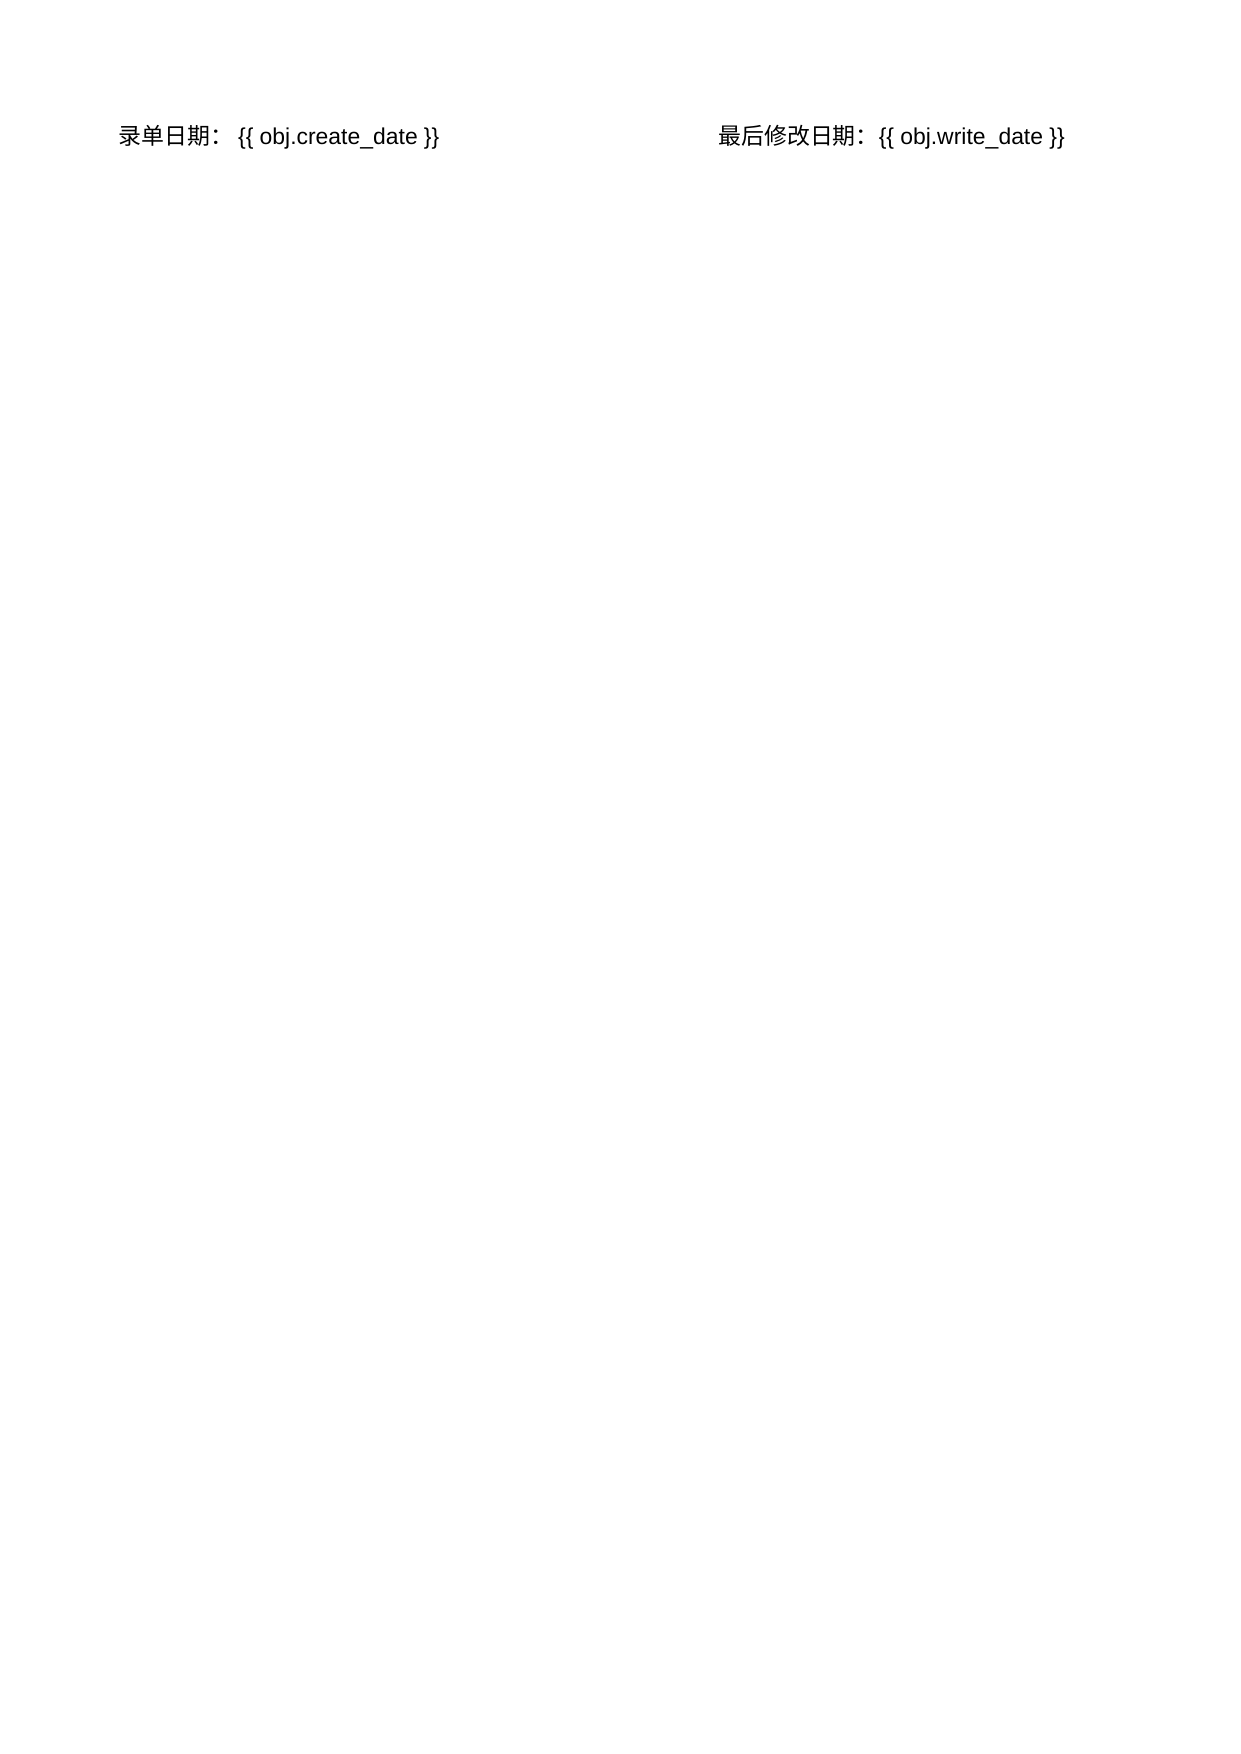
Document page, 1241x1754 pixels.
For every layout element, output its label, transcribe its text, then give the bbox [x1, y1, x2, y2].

text 录单日期： {{ obj.create_date }} 最后修改日期：{{ obj.write_date }} [118, 118, 1122, 151]
